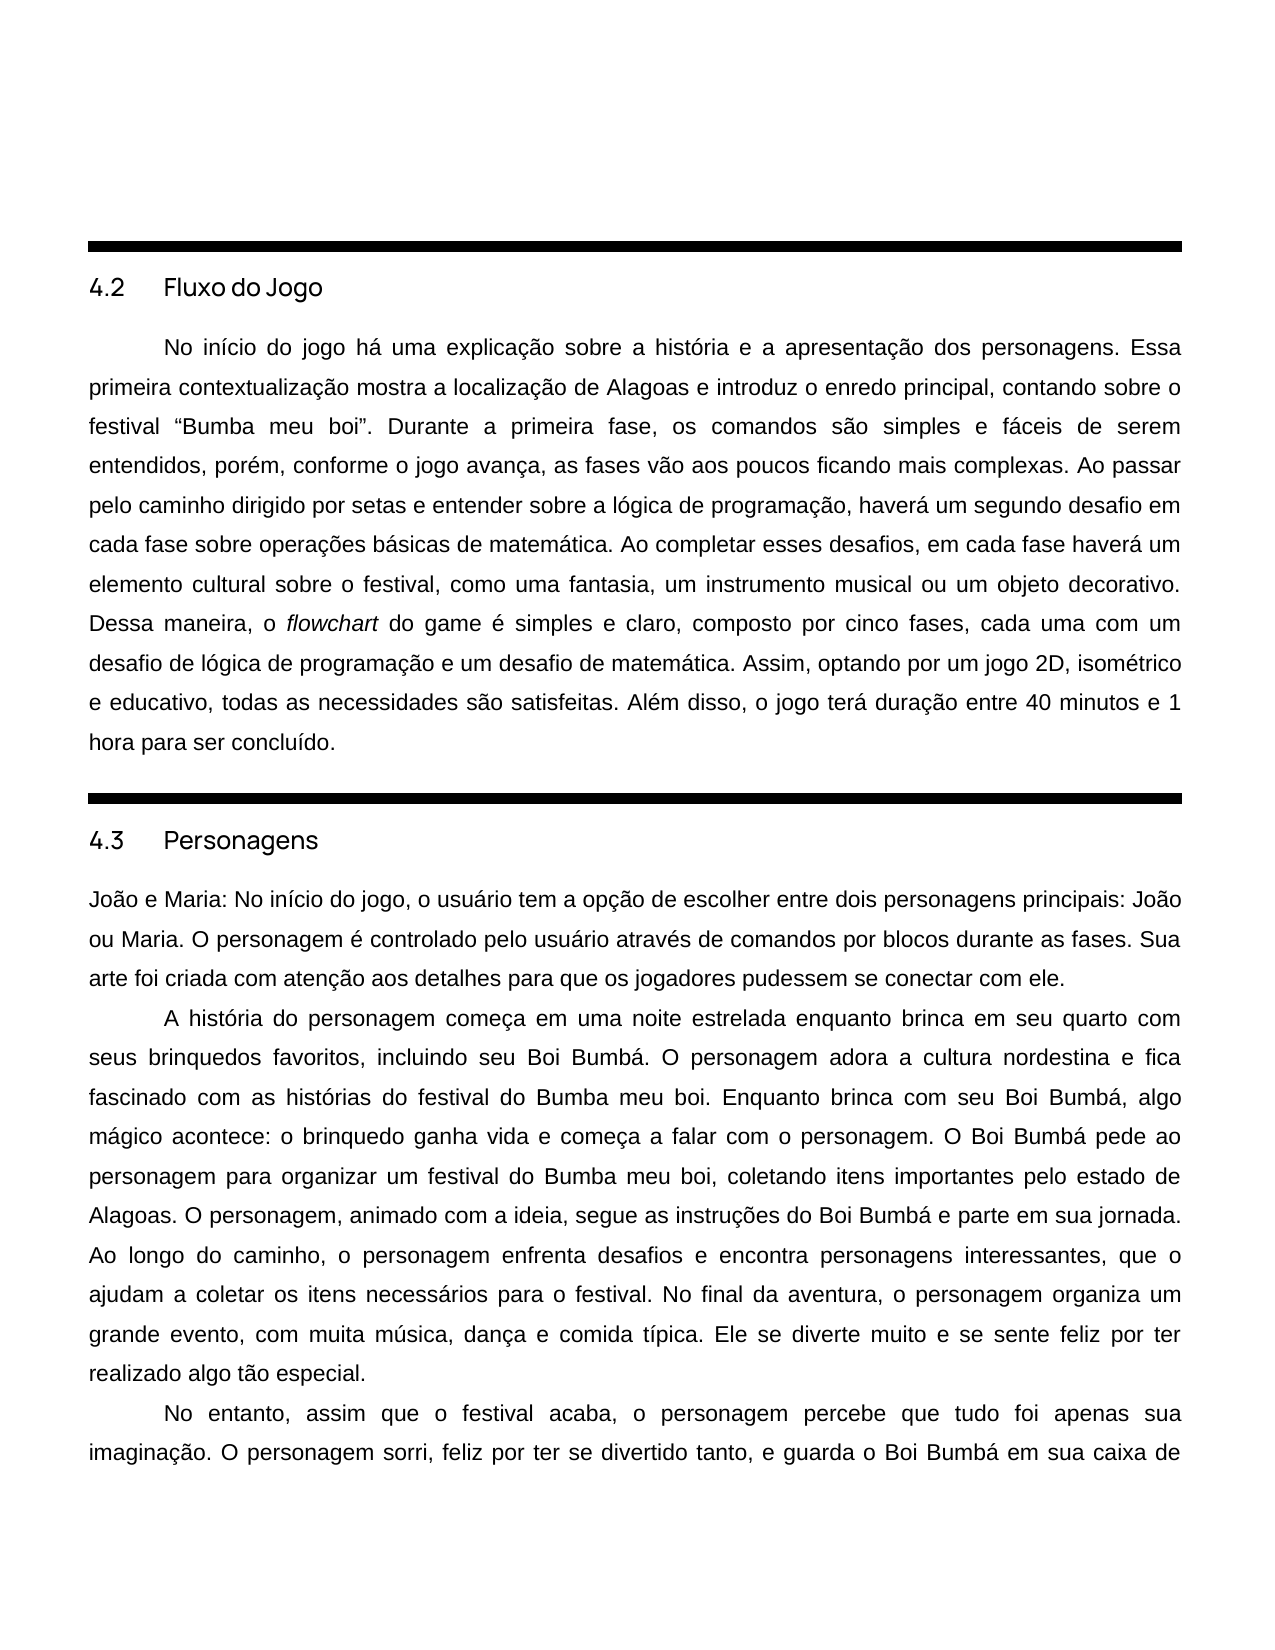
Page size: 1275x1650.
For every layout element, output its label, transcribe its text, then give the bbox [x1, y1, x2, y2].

text João e Maria: No início do jogo, o usuário tem a opção de escolher entre dois personagens principais: João ou Maria. O personagem é controlado pelo usuário através de comandos por blocos durante as fases. Sua arte foi criada com atenção aos detalhes para que os jogadores pudessem se conectar com ele. [88, 886, 1182, 992]
list Fluxo do Jogo [88, 270, 1182, 304]
text A história do personagem começa em uma noite estrelada enquanto brinca em seu quarto com seus brinquedos favoritos, incluindo seu Boi Bumbá. O personagem adora a cultura nordestina e fica fascinado com as histórias do festival do Bumba meu boi. Enquanto brinca com seu Boi Bumbá, algo mágico acontece: o brinquedo ganha vida e começa a falar com o personagem. O Boi Bumbá pede ao personagem para organizar um festival do Bumba meu boi, coletando itens importantes pelo estado de Alagoas. O personagem, animado com a ideia, segue as instruções do Boi Bumbá e parte em sua jornada. Ao longo do caminho, o personagem enfrenta desafios e encontra personagens interessantes, que o ajudam a coletar os itens necessários para o festival. No final da aventura, o personagem organiza um grande evento, com muita música, dança e comida típica. Ele se diverte muito e se sente feliz por ter realizado algo tão especial. [88, 1005, 1182, 1387]
list Personagens [88, 823, 1182, 857]
text No início do jogo há uma explicação sobre a história e a apresentação dos personagens. Essa primeira contextualização mostra a localização de Alagoas e introduz o enredo principal, contando sobre o festival “Bumba meu boi”. Durante a primeira fase, os comandos são simples e fáceis de serem entendidos, porém, conforme o jogo avança, as fases vão aos poucos ficando mais complexas. Ao passar pelo caminho dirigido por setas e entender sobre a lógica de programação, haverá um segundo desafio em cada fase sobre operações básicas de matemática. Ao completar esses desafios, em cada fase haverá um elemento cultural sobre o festival, como uma fantasia, um instrumento musical ou um objeto decorativo. Dessa maneira, o flowchart do game é simples e claro, composto por cinco fases, cada uma com um desafio de lógica de programação e um desafio de matemática. Assim, optando por um jogo 2D, isométrico e educativo, todas as necessidades são satisfeitas. Além disso, o jogo terá duração entre 40 minutos e 1 hora para ser concluído. [88, 334, 1182, 755]
